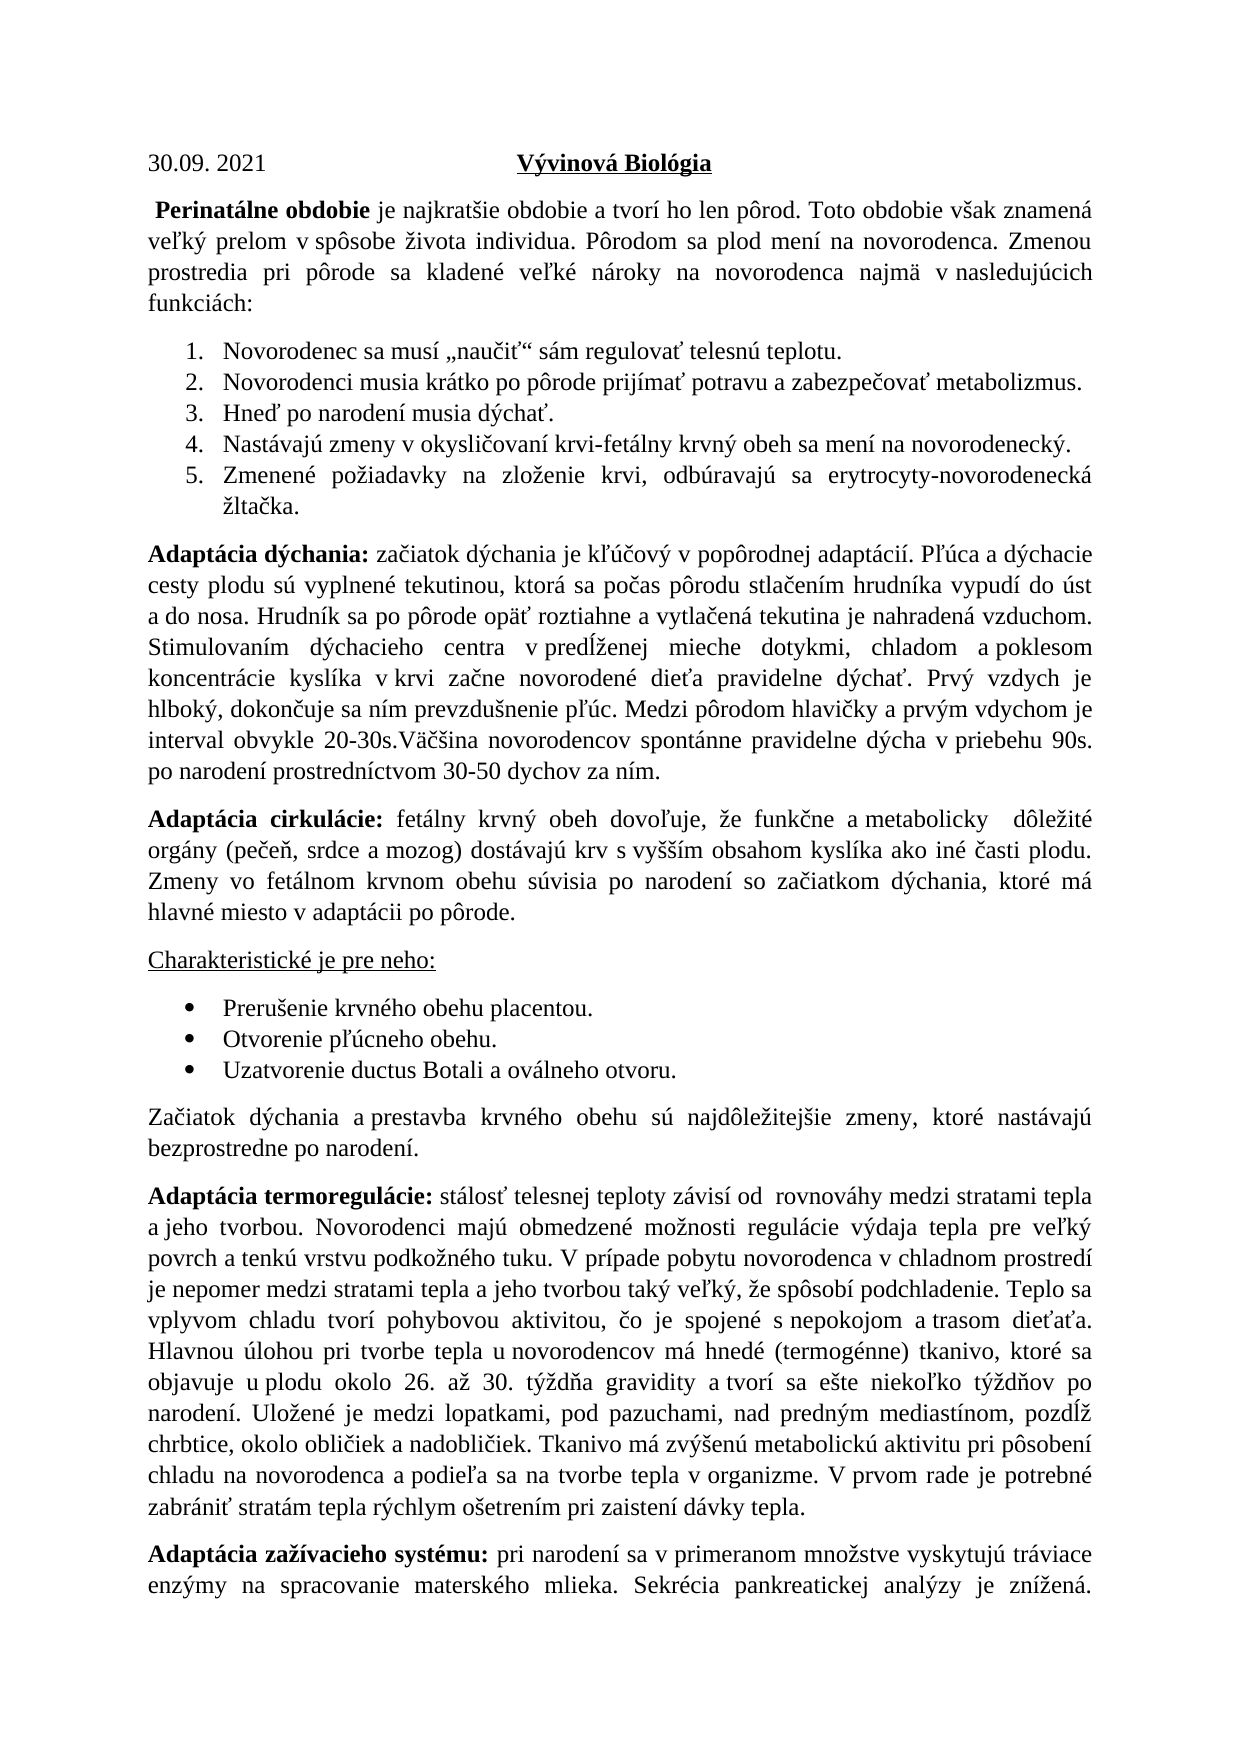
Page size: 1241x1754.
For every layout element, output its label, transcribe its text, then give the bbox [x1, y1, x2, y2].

list Hneď po narodení musia dýchať. [185, 398, 1093, 427]
list Otvorenie pľúcneho obehu. [185, 1024, 1093, 1052]
text Perinatálne obdobie je najkratšie obdobie a tvorí ho len pôrod. Toto obdobie však znamená veľký prelom v spôsobe života individua. Pôrodom sa plod mení na novorodenca. Zmenou prostredia pri pôrode sa kladené veľké nároky na novorodenca najmä v nasledujúcich funkciách: [148, 195, 1093, 317]
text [148, 1539, 1093, 1599]
text 30.09. 2021 Vývinová Biológia [148, 148, 1093, 176]
list Novorodenci musia krátko po pôrode prijímať potravu a zabezpečovať metabolizmus. [185, 367, 1093, 396]
list Novorodenec sa musí „naučiť“ sám regulovať telesnú teplotu. [185, 336, 1093, 365]
text Adaptácia dýchania: začiatok dýchania je kľúčový v popôrodnej adaptácií. Pľúca a dýchacie cesty plodu sú vyplnené tekutinou, ktorá sa počas pôrodu stlačením hrudníka vypudí do úst a do nosa. Hrudník sa po pôrode opäť roztiahne a vytlačená tekutina je nahradená vzduchom. Stimulovaním dýchacieho centra v predĺženej mieche dotykmi, chladom a poklesom koncentrácie kyslíka v krvi začne novorodené dieťa pravidelne dýchať. Prvý vzdych je hlboký, dokončuje sa ním prevzdušnenie pľúc. Medzi pôrodom hlavičky a prvým vdychom je interval obvykle 20-30s.Väčšina novorodencov spontánne pravidelne dýcha v priebehu 90s. po narodení prostredníctvom 30-50 dychov za ním. [148, 539, 1093, 785]
text Adaptácia cirkulácie: fetálny krvný obeh dovoľuje, že funkčne a metabolicky dôležité orgány (pečeň, srdce a mozog) dostávajú krv s vyšším obsahom kyslíka ako iné časti plodu. Zmeny vo fetálnom krvnom obehu súvisia po narodení so začiatkom dýchania, ktoré má hlavné miesto v adaptácii po pôrode. [148, 804, 1093, 926]
list Uzatvorenie ductus Botali a oválneho otvoru. [185, 1055, 1093, 1083]
text Začiatok dýchania a prestavba krvného obehu sú najdôležitejšie zmeny, ktoré nastávajú bezprostredne po narodení. [148, 1102, 1093, 1162]
text Charakteristické je pre neho: [148, 945, 1093, 974]
list Zmenené požiadavky na zloženie krvi, odbúravajú sa erytrocyty-novorodenecká žltačka. [185, 460, 1093, 520]
list Nastávajú zmeny v okysličovaní krvi-fetálny krvný obeh sa mení na novorodenecký. [185, 429, 1093, 458]
list Prerušenie krvného obehu placentou. [185, 993, 1093, 1021]
text Adaptácia termoregulácie: stálosť telesnej teploty závisí od rovnováhy medzi stratami tepla a jeho tvorbou. Novorodenci majú obmedzené možnosti regulácie výdaja tepla pre veľký povrch a tenkú vrstvu podkožného tuku. V prípade pobytu novorodenca v chladnom prostredí je nepomer medzi stratami tepla a jeho tvorbou taký veľký, že spôsobí podchladenie. Teplo sa vplyvom chladu tvorí pohybovou aktivitou, čo je spojené s nepokojom a trasom dieťaťa. Hlavnou úlohou pri tvorbe tepla u novorodencov má hnedé (termogénne) tkanivo, ktoré sa objavuje u plodu okolo 26. až 30. týždňa gravidity a tvorí sa ešte niekoľko týždňov po narodení. Uložené je medzi lopatkami, pod pazuchami, nad predným mediastínom, pozdĺž chrbtice, okolo obličiek a nadobličiek. Tkanivo má zvýšenú metabolickú aktivitu pri pôsobení chladu na novorodenca a podieľa sa na tvorbe tepla v organizme. V prvom rade je potrebné zabrániť stratám tepla rýchlym ošetrením pri zaistení dávky tepla. [148, 1181, 1093, 1520]
